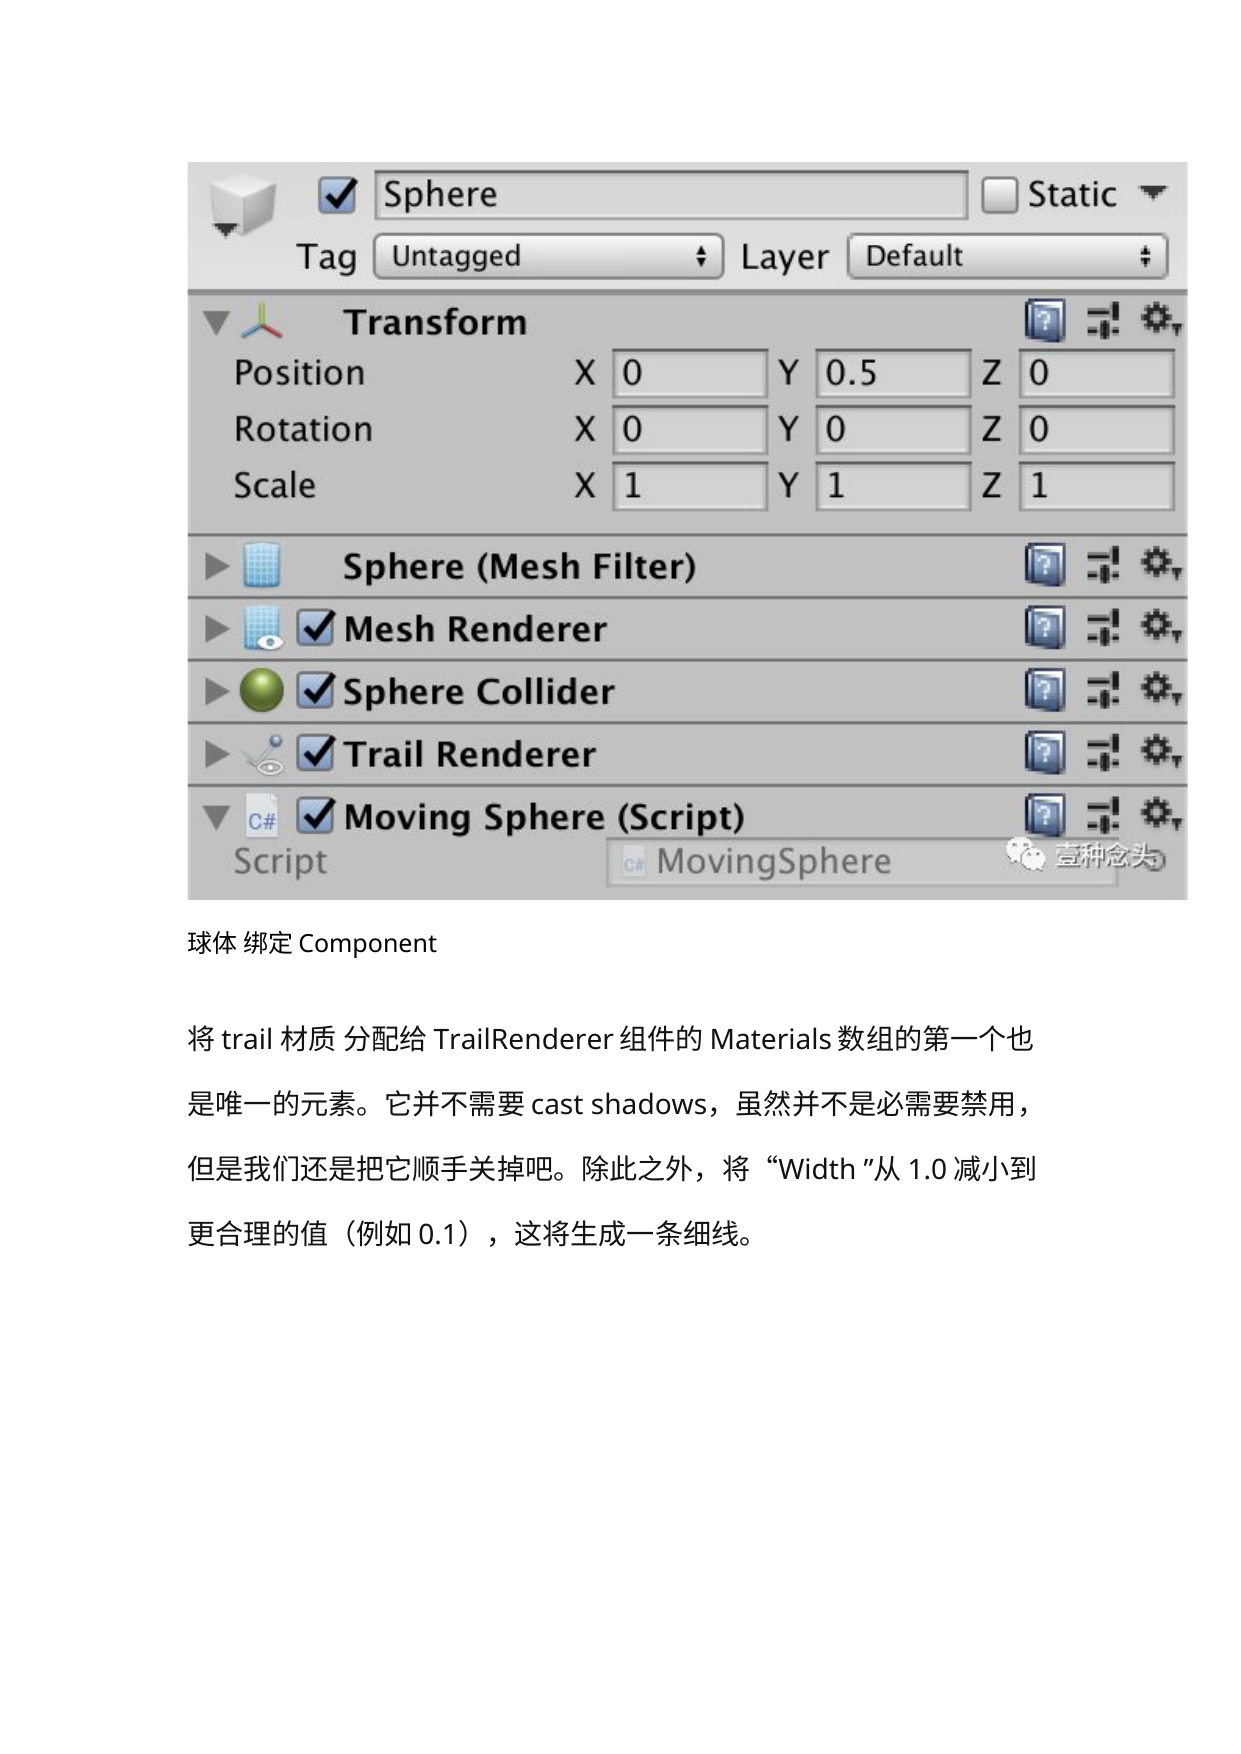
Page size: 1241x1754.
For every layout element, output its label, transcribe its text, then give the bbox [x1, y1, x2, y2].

picture [187, 162, 1188, 900]
text 球体 绑定Component [187, 900, 1053, 974]
text 将trail 材质 分配给TrailRenderer组件的Materials数组的第一个也是唯一的元素。它并不需要cast shadows，虽然并不是必需要禁用，但是我们还是把它顺手关掉吧。除此之外，将“Width ”从1.0减小到更合理的值（例如0.1），这将生成一条细线。 [187, 1005, 1053, 1265]
